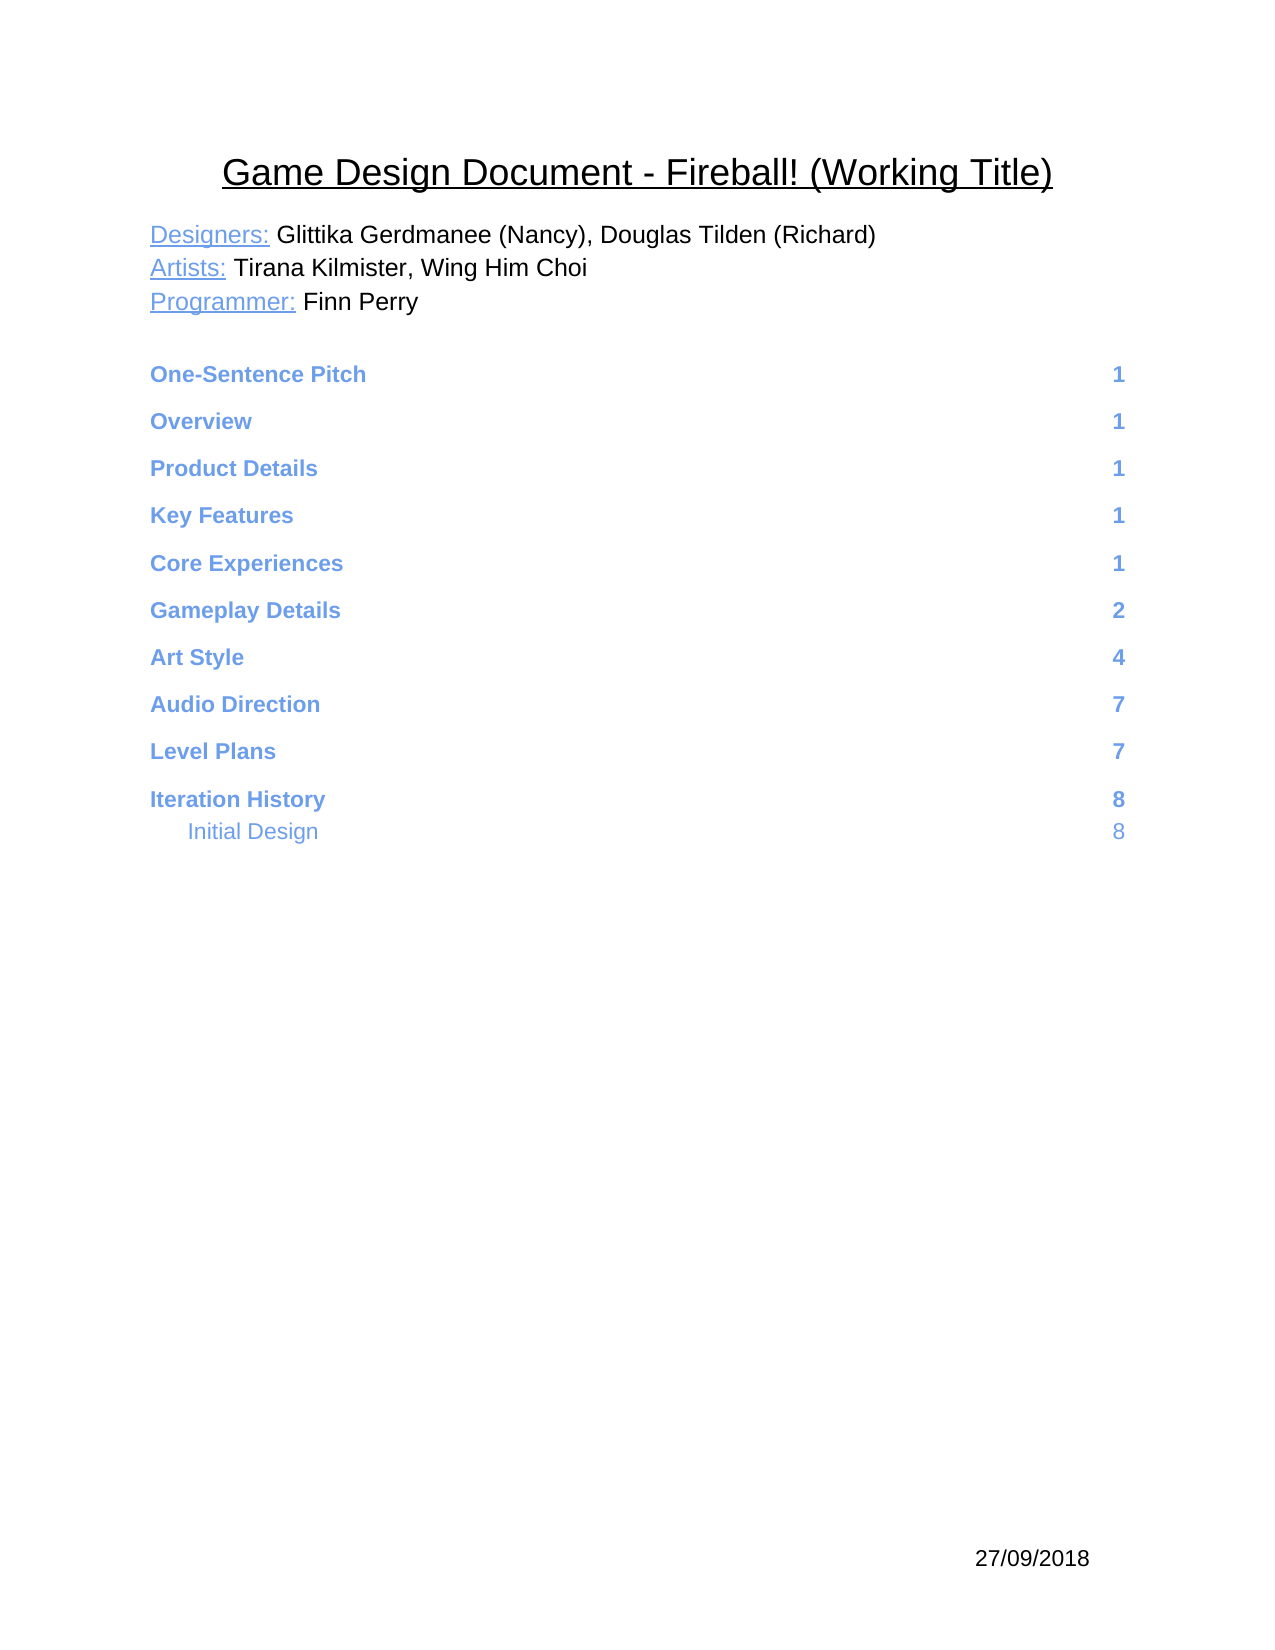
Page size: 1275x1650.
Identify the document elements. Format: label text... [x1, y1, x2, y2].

text Programmer: Finn Perry [150, 286, 1125, 315]
text Designers: Glittika Gerdmanee (Nancy), Douglas Tilden (Richard) Artists: Tirana Kilmister, Wing Him Choi [150, 220, 1125, 282]
text Game Design Document - Fireball! (Working Title) [150, 150, 1125, 193]
